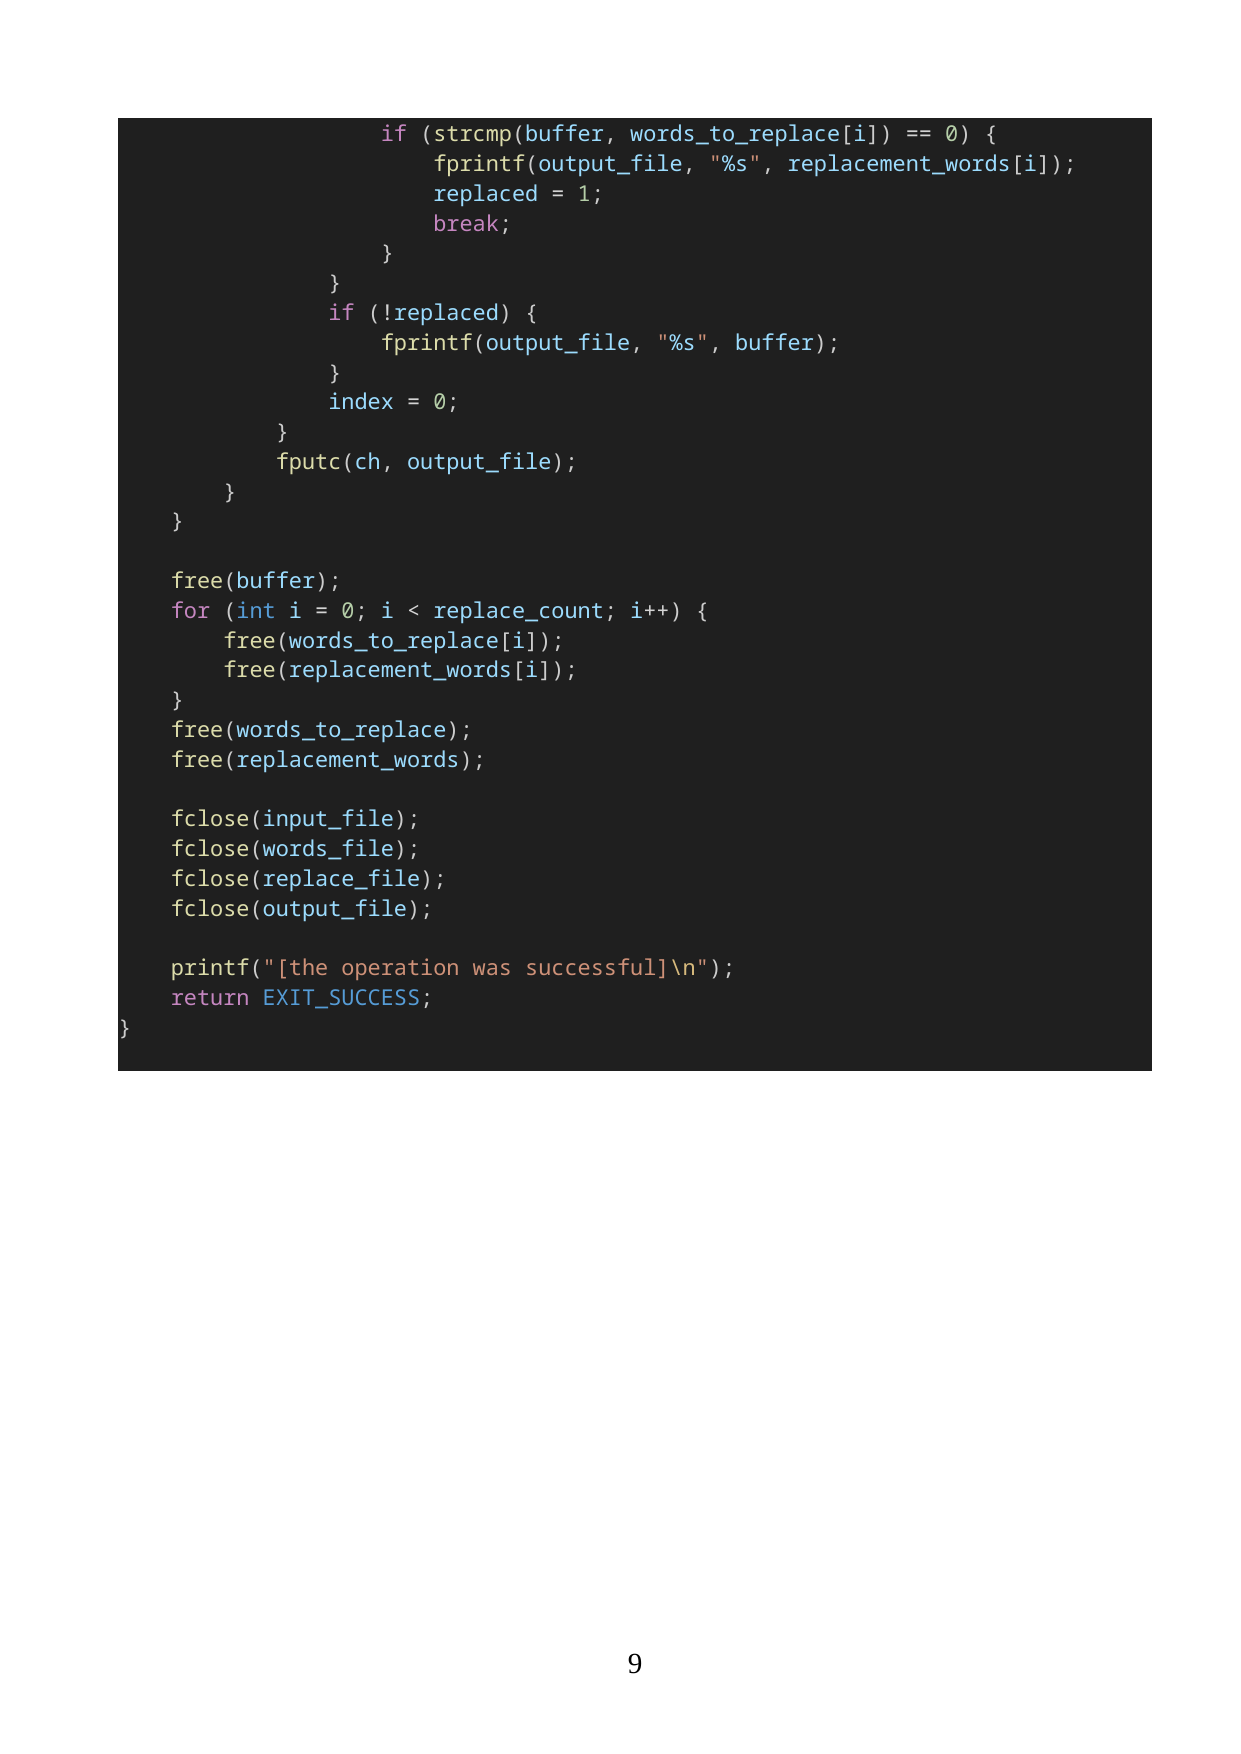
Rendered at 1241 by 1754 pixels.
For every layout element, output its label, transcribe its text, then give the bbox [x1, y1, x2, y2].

text fclose(replace_file); [118, 863, 1152, 893]
text } [118, 1012, 1152, 1042]
text for (int i = 0; i < replace_count; i++) { [118, 595, 1152, 624]
text fclose(input_file); [118, 803, 1152, 833]
text } [118, 267, 1152, 297]
text fclose(words_file); [118, 833, 1152, 863]
text if (!replaced) { [118, 297, 1152, 327]
text free(words_to_replace[i]); [118, 624, 1152, 654]
text if (strcmp(buffer, words_to_replace[i]) == 0) { [118, 118, 1152, 148]
text index = 0; [118, 386, 1152, 416]
text } [118, 684, 1152, 714]
text } [118, 416, 1152, 446]
text fputc(ch, output_file); [118, 446, 1152, 476]
text fprintf(output_file, "%s", buffer); [118, 327, 1152, 356]
text free(replacement_words); [118, 744, 1152, 773]
text free(buffer); [118, 565, 1152, 595]
text fclose(output_file); [118, 893, 1152, 922]
text } [118, 505, 1152, 535]
text free(words_to_replace); [118, 714, 1152, 744]
text } [118, 476, 1152, 505]
text free(replacement_words[i]); [118, 654, 1152, 684]
text printf("[the operation was successful]\n"); [118, 952, 1152, 982]
text } [118, 356, 1152, 386]
text return EXIT_SUCCESS; [118, 982, 1152, 1012]
text replaced = 1; [118, 178, 1152, 207]
text fprintf(output_file, "%s", replacement_words[i]); [118, 148, 1152, 178]
text break; [118, 207, 1152, 237]
text } [118, 237, 1152, 267]
